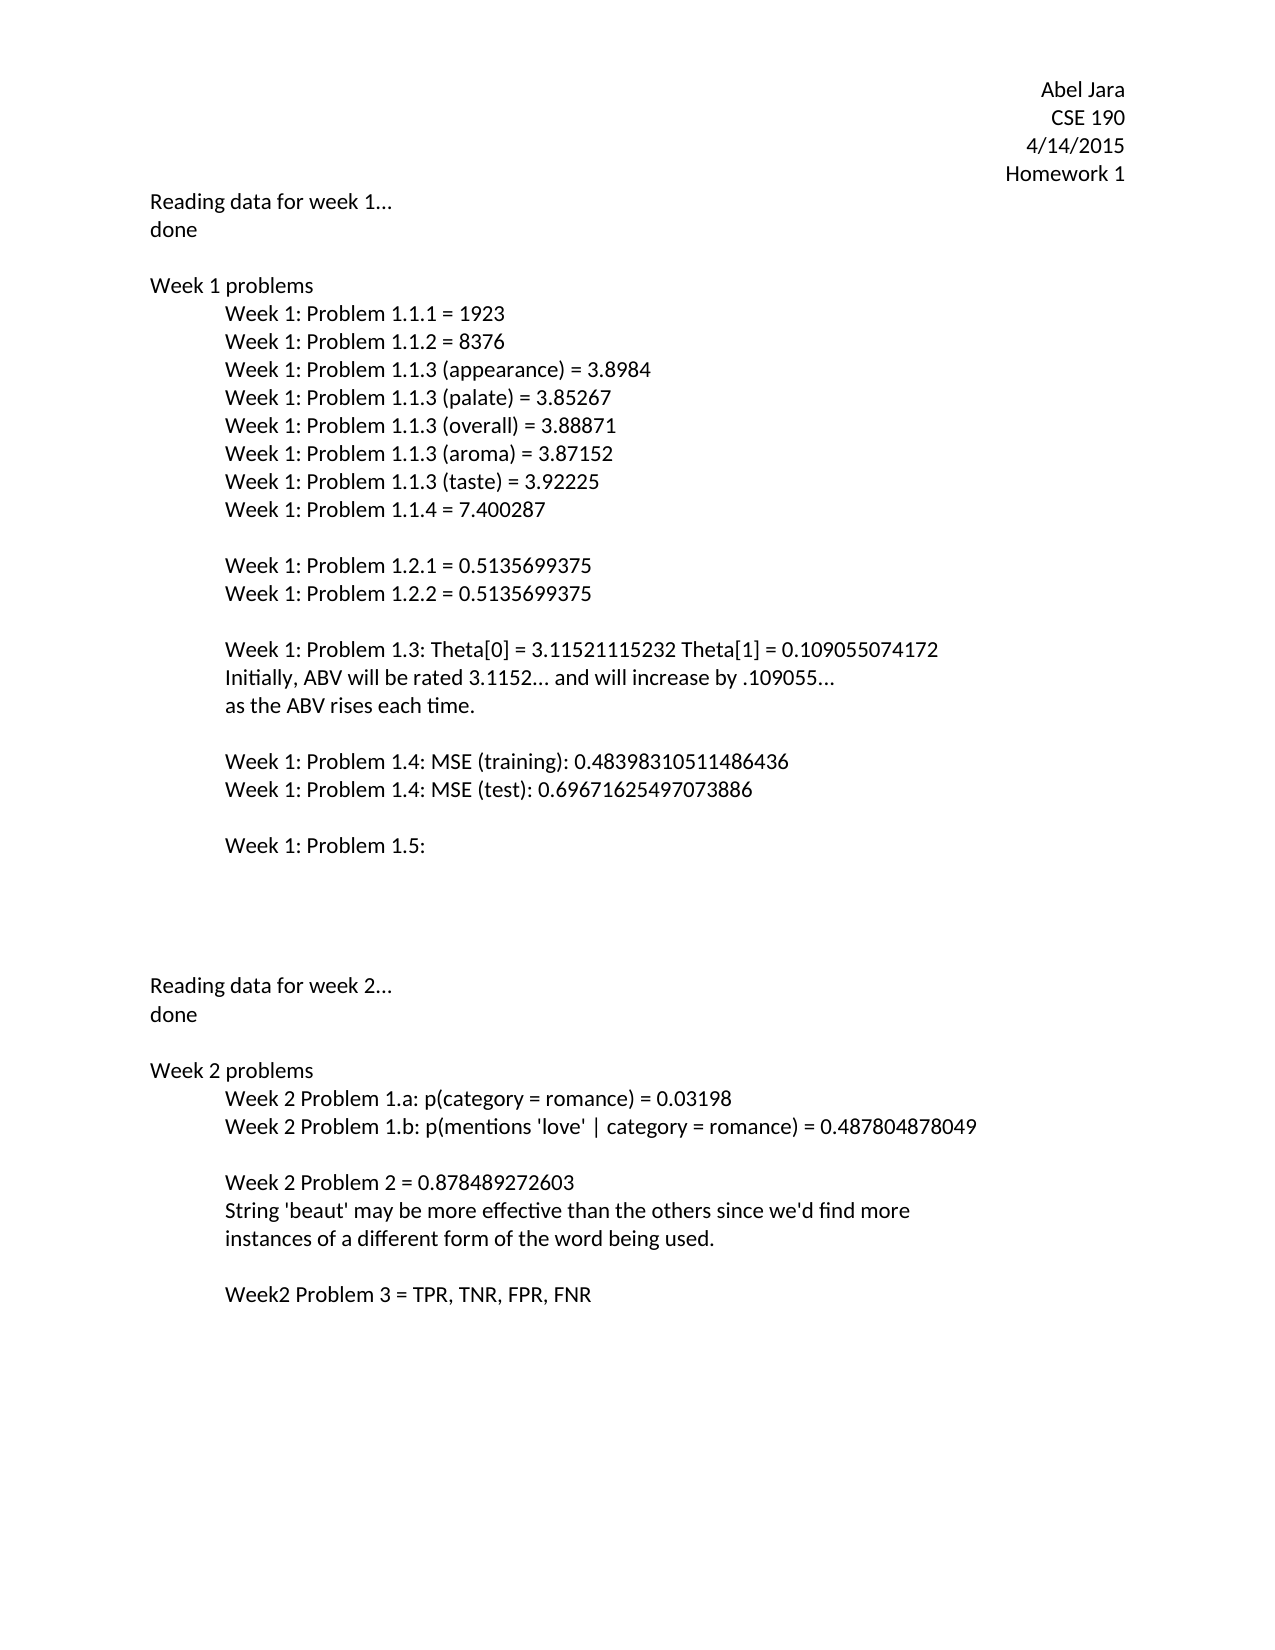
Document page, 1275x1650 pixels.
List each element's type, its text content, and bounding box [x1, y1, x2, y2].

text Initially, ABV will be rated 3.1152... and will increase by .109055... [150, 663, 1125, 691]
text Week 1: Problem 1.1.3 (aroma) = 3.87152 [150, 439, 1125, 467]
text Reading data for week 2... [150, 972, 1125, 1000]
text Week 1: Problem 1.3: Theta[0] = 3.11521115232 Theta[1] = 0.109055074172 [150, 635, 1125, 663]
text Week 1: Problem 1.1.2 = 8376 [150, 327, 1125, 355]
text done [150, 215, 1125, 243]
text Week 1: Problem 1.1.1 = 1923 [150, 299, 1125, 327]
text Week 1: Problem 1.2.1 = 0.5135699375 [150, 551, 1125, 579]
text String 'beaut' may be more effective than the others since we'd find more [150, 1196, 1125, 1224]
text as the ABV rises each time. [150, 691, 1125, 719]
text Week 1: Problem 1.1.4 = 7.400287 [150, 495, 1125, 523]
text Week 2 Problem 1.a: p(category = romance) = 0.03198 [150, 1084, 1125, 1112]
text instances of a different form of the word being used. [150, 1224, 1125, 1252]
text Week 1: Problem 1.4: MSE (test): 0.69671625497073886 [150, 776, 1125, 803]
text Week 2 problems [150, 1056, 1125, 1084]
text done [150, 1000, 1125, 1028]
text Week2 Problem 3 = TPR, TNR, FPR, FNR [150, 1280, 1125, 1308]
text Week 2 Problem 1.b: p(mentions 'love' | category = romance) = 0.487804878049 [150, 1112, 1125, 1140]
text Week 1 problems [150, 271, 1125, 299]
text Week 1: Problem 1.4: MSE (training): 0.48398310511486436 [150, 747, 1125, 776]
text Week 1: Problem 1.1.3 (taste) = 3.92225 [150, 467, 1125, 495]
text Reading data for week 1... [150, 187, 1125, 215]
text Week 1: Problem 1.1.3 (overall) = 3.88871 [150, 411, 1125, 439]
text Week 2 Problem 2 = 0.878489272603 [150, 1168, 1125, 1196]
text Week 1: Problem 1.1.3 (appearance) = 3.8984 [150, 355, 1125, 383]
text Week 1: Problem 1.1.3 (palate) = 3.85267 [150, 383, 1125, 411]
text Week 1: Problem 1.5: [150, 832, 1125, 859]
text Week 1: Problem 1.2.2 = 0.5135699375 [150, 579, 1125, 607]
